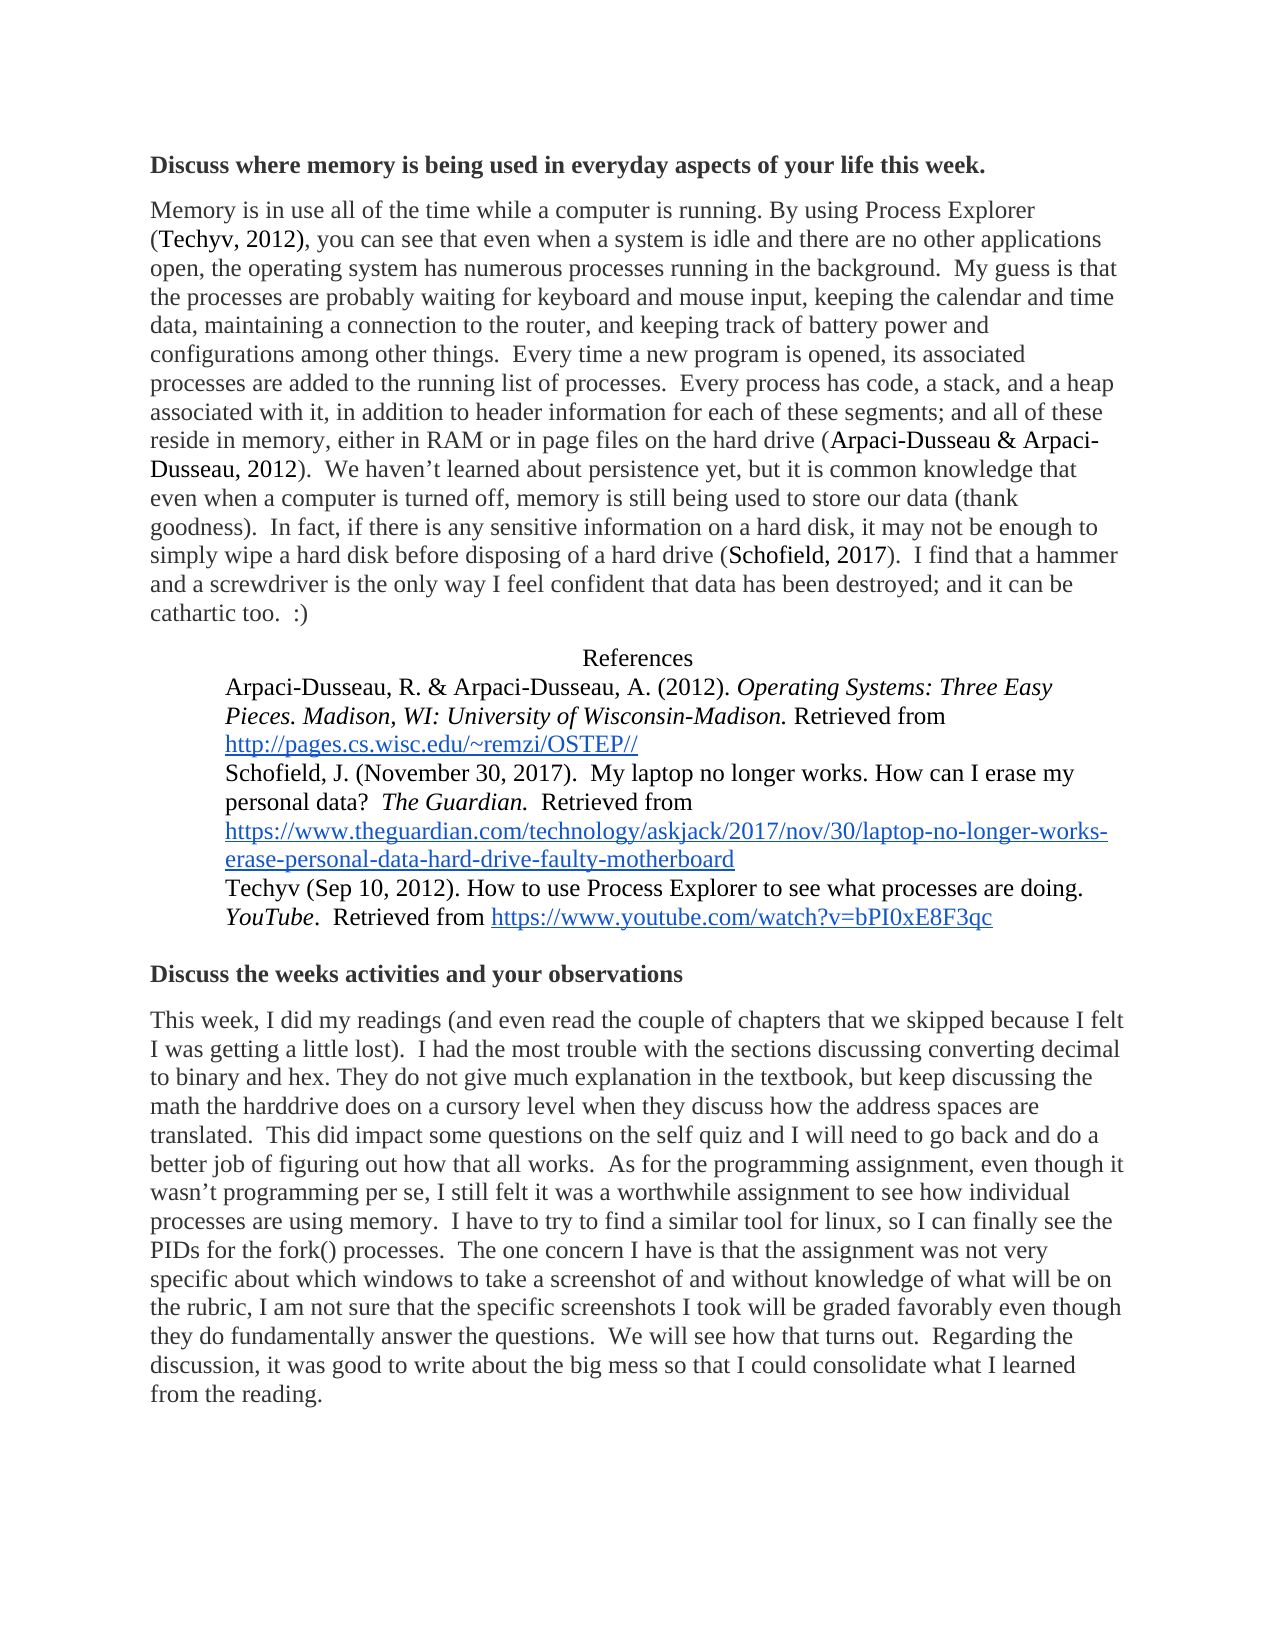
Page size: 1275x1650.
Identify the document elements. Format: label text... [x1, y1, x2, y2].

text Memory is in use all of the time while a computer is running. By using Process Explorer (Techyv, 2012), you can see that even when a system is idle and there are no other applications open, the operating system has numerous processes running in the background. My guess is that the processes are probably waiting for keyboard and mouse input, keeping the calendar and time data, maintaining a connection to the router, and keeping track of battery power and configurations among other things. Every time a new program is opened, its associated processes are added to the running list of processes. Every process has code, a stack, and a heap associated with it, in addition to header information for each of these segments; and all of these reside in memory, either in RAM or in page files on the hard drive (Arpaci-Dusseau & Arpaci-Dusseau, 2012). We haven’t learned about persistence yet, but it is common knowledge that even when a computer is turned off, memory is still being used to store our data (thank goodness). In fact, if there is any sensitive information on a hard disk, it may not be enough to simply wipe a hard disk before disposing of a hard drive (Schofield, 2017). I find that a hammer and a screwdriver is the only way I feel confident that data has been destroyed; and it can be cathartic too. :) [150, 195, 1125, 627]
text Arpaci-Dusseau, R. & Arpaci-Dusseau, A. (2012). Operating Systems: Three Easy Pieces. Madison, WI: University of Wisconsin-Madison. Retrieved from http://pages.cs.wisc.edu/~remzi/OSTEP// [225, 672, 1125, 758]
text Discuss where memory is being used in everyday aspects of your life this week. [150, 150, 1125, 179]
text Discuss the weeks activities and your observations [150, 959, 1125, 988]
text References [150, 643, 1125, 672]
text This week, I did my readings (and even read the couple of chapters that we skipped because I felt I was getting a little lost). I had the most trouble with the sections discussing converting decimal to binary and hex. They do not give much explanation in the textbook, but keep discussing the math the harddrive does on a cursory level when they discuss how the address spaces are translated. This did impact some questions on the self quiz and I will need to go back and do a better job of figuring out how that all works. As for the programming assignment, even though it wasn’t programming per se, I still felt it was a worthwhile assignment to see how individual processes are using memory. I have to try to find a similar tool for linux, so I can finally see the PIDs for the fork() processes. The one concern I have is that the assignment was not very specific about which windows to take a screenshot of and without knowledge of what will be on the rubric, I am not sure that the specific screenshots I took will be graded favorably even though they do fundamentally answer the questions. We will see how that turns out. Regarding the discussion, it was good to write about the big mess so that I could consolidate what I learned from the reading. [150, 1005, 1125, 1407]
text Techyv (Sep 10, 2012). How to use Process Explorer to see what processes are doing. YouTube. Retrieved from https://www.youtube.com/watch?v=bPI0xE8F3qc [225, 873, 1125, 931]
text Schofield, J. (November 30, 2017). My laptop no longer works. How can I erase my personal data? The Guardian. Retrieved from https://www.theguardian.com/technology/askjack/2017/nov/30/laptop-no-longer-works-erase-personal-data-hard-drive-faulty-motherboard [225, 758, 1125, 873]
